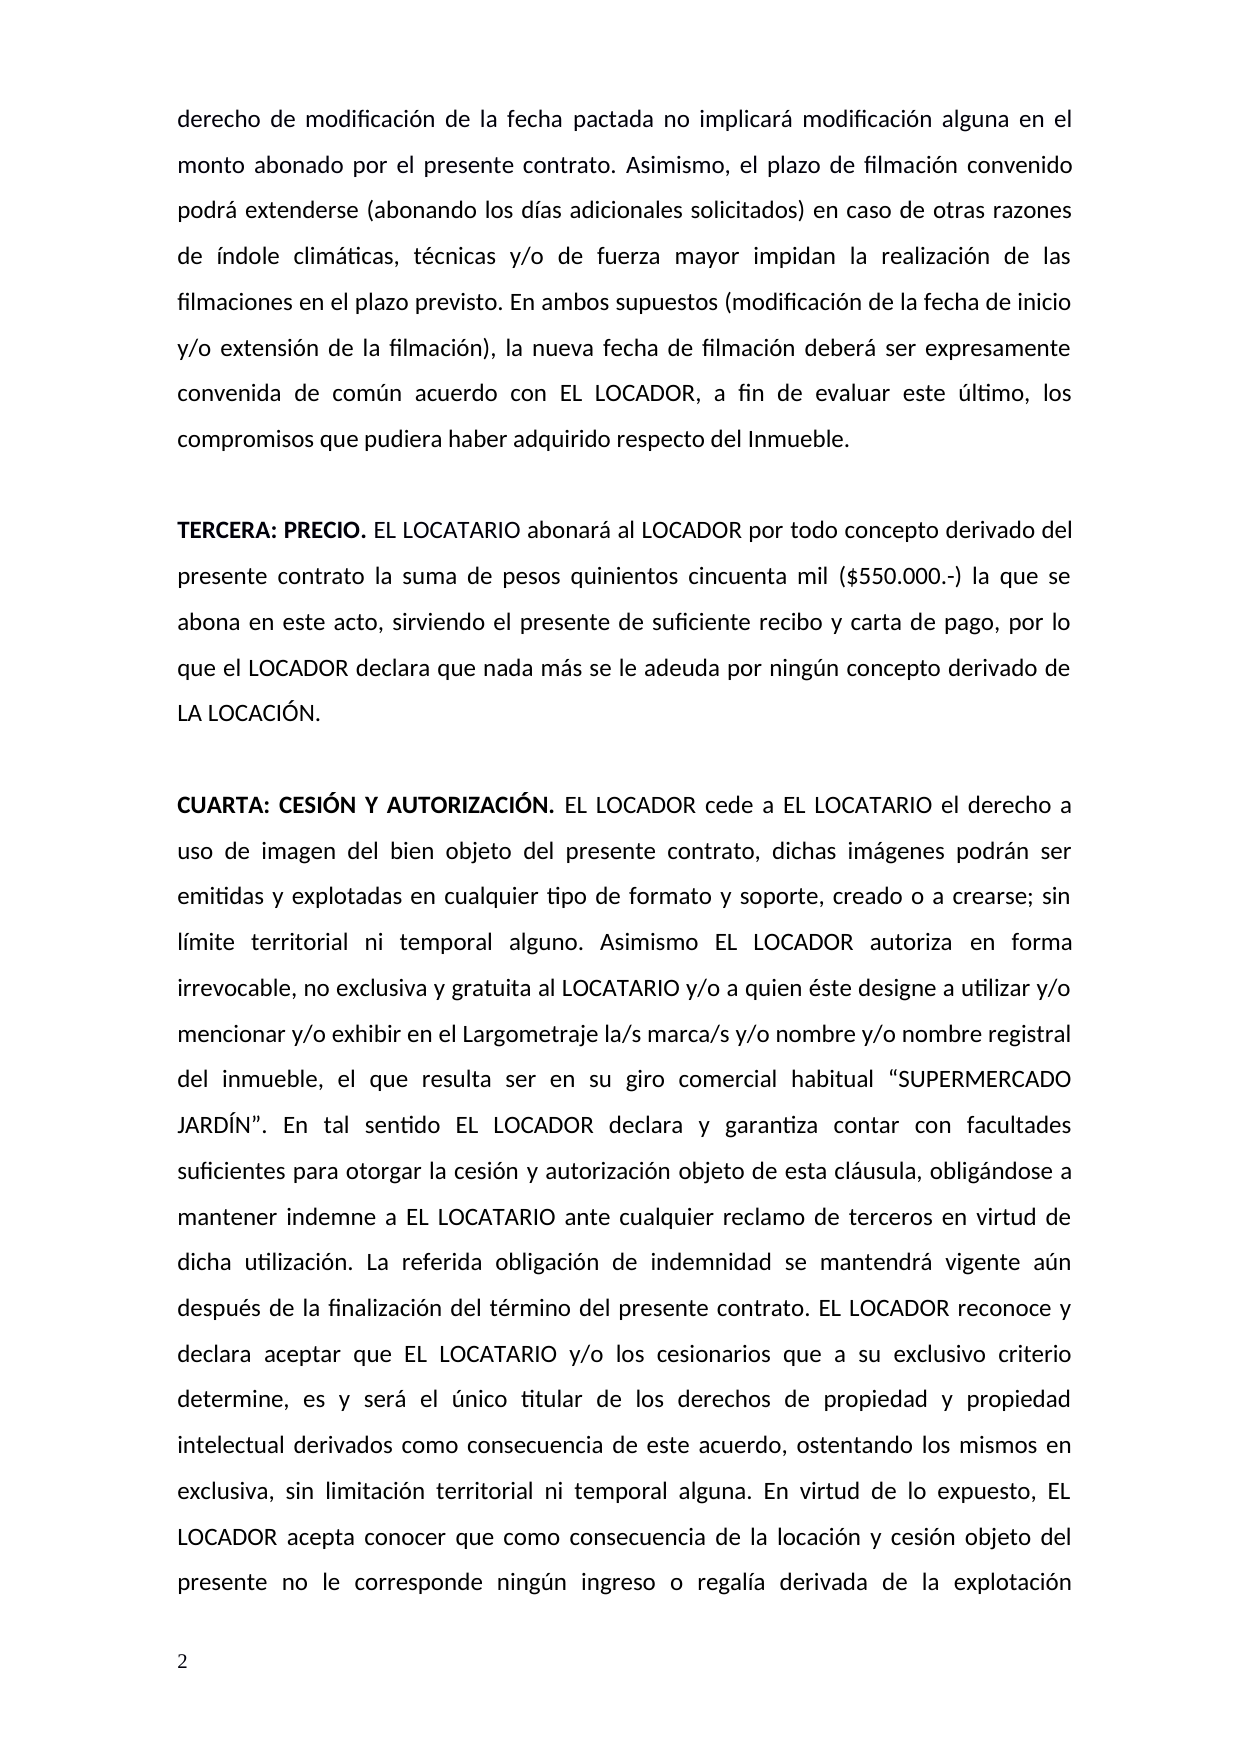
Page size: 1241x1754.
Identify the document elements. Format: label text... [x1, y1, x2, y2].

text TERCERA: PRECIO. EL LOCATARIO abonará al LOCADOR por todo concepto derivado del presente contrato la suma de pesos quinientos cincuenta mil ($550.000.-) la que se abona en este acto, sirviendo el presente de suficiente recibo y carta de pago, por lo que el LOCADOR declara que nada más se le adeuda por ningún concepto derivado de LA LOCACIÓN. [177, 515, 1073, 728]
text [177, 103, 1073, 454]
